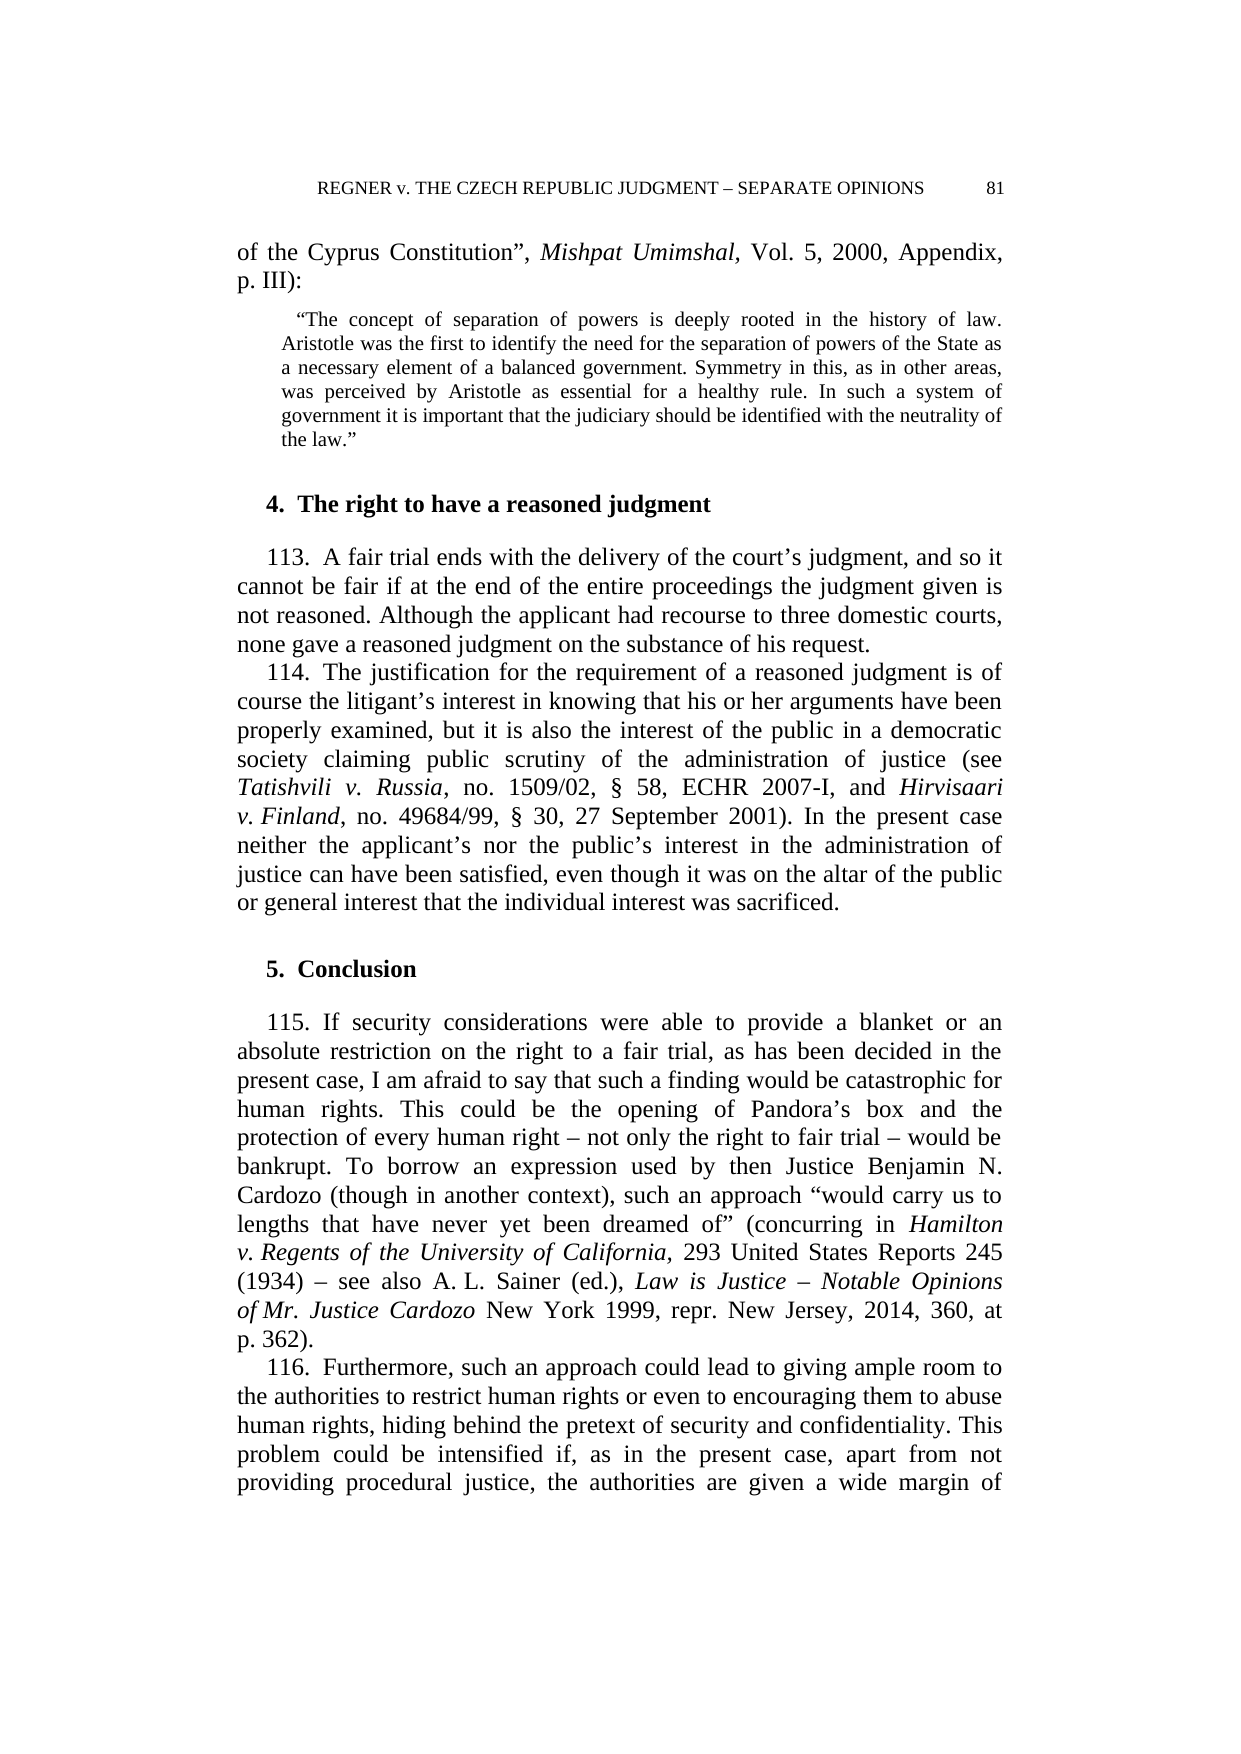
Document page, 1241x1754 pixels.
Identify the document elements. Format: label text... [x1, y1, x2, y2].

text 5. Conclusion [266, 954, 1003, 982]
text 4. The right to have a reasoned judgment [266, 489, 1003, 517]
text 114. The justification for the requirement of a reasoned judgment is of course the litigant’s interest in knowing that his or her arguments have been properly examined, but it is also the interest of the public in a democratic society claiming public scrutiny of the administration of justice (see Tatishvili v. Russia, no. 1509/02, § 58, ECHR 2007-I, and Hirvisaari v. Finland, no. 49684/99, § 30, 27 September 2001). In the present case neither the applicant’s nor the public’s interest in the administration of justice can have been satisfied, even though it was on the altar of the public or general interest that the individual interest was sacrificed. [237, 657, 1003, 916]
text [237, 237, 1003, 294]
text 113. A fair trial ends with the delivery of the court’s judgment, and so it cannot be fair if at the end of the entire proceedings the judgment given is not reasoned. Although the applicant had recourse to three domestic courts, none gave a reasoned judgment on the substance of his request. [237, 542, 1003, 657]
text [237, 1352, 1003, 1496]
text 115. If security considerations were able to provide a blanket or an absolute restriction on the right to a fair trial, as has been decided in the present case, I am afraid to say that such a finding would be catastrophic for human rights. This could be the opening of Pandora’s box and the protection of every human right – not only the right to fair trial – would be bankrupt. To borrow an expression used by then Justice Benjamin N. Cardozo (though in another context), such an approach “would carry us to lengths that have never yet been dreamed of” (concurring in Hamilton v. Regents of the University of California, 293 United States Reports 245 (1934) – see also A. L. Sainer (ed.), Law is Justice – Notable Opinions of Mr. Justice Cardozo New York 1999, repr. New Jersey, 2014, 360, at p. 362). [237, 1007, 1003, 1352]
text “The concept of separation of powers is deeply rooted in the history of law. Aristotle was the first to identify the need for the separation of powers of the State as a necessary element of a balanced government. Symmetry in this, as in other areas, was perceived by Aristotle as essential for a healthy rule. In such a system of government it is important that the judiciary should be identified with the neutrality of the law.” [281, 307, 1003, 451]
